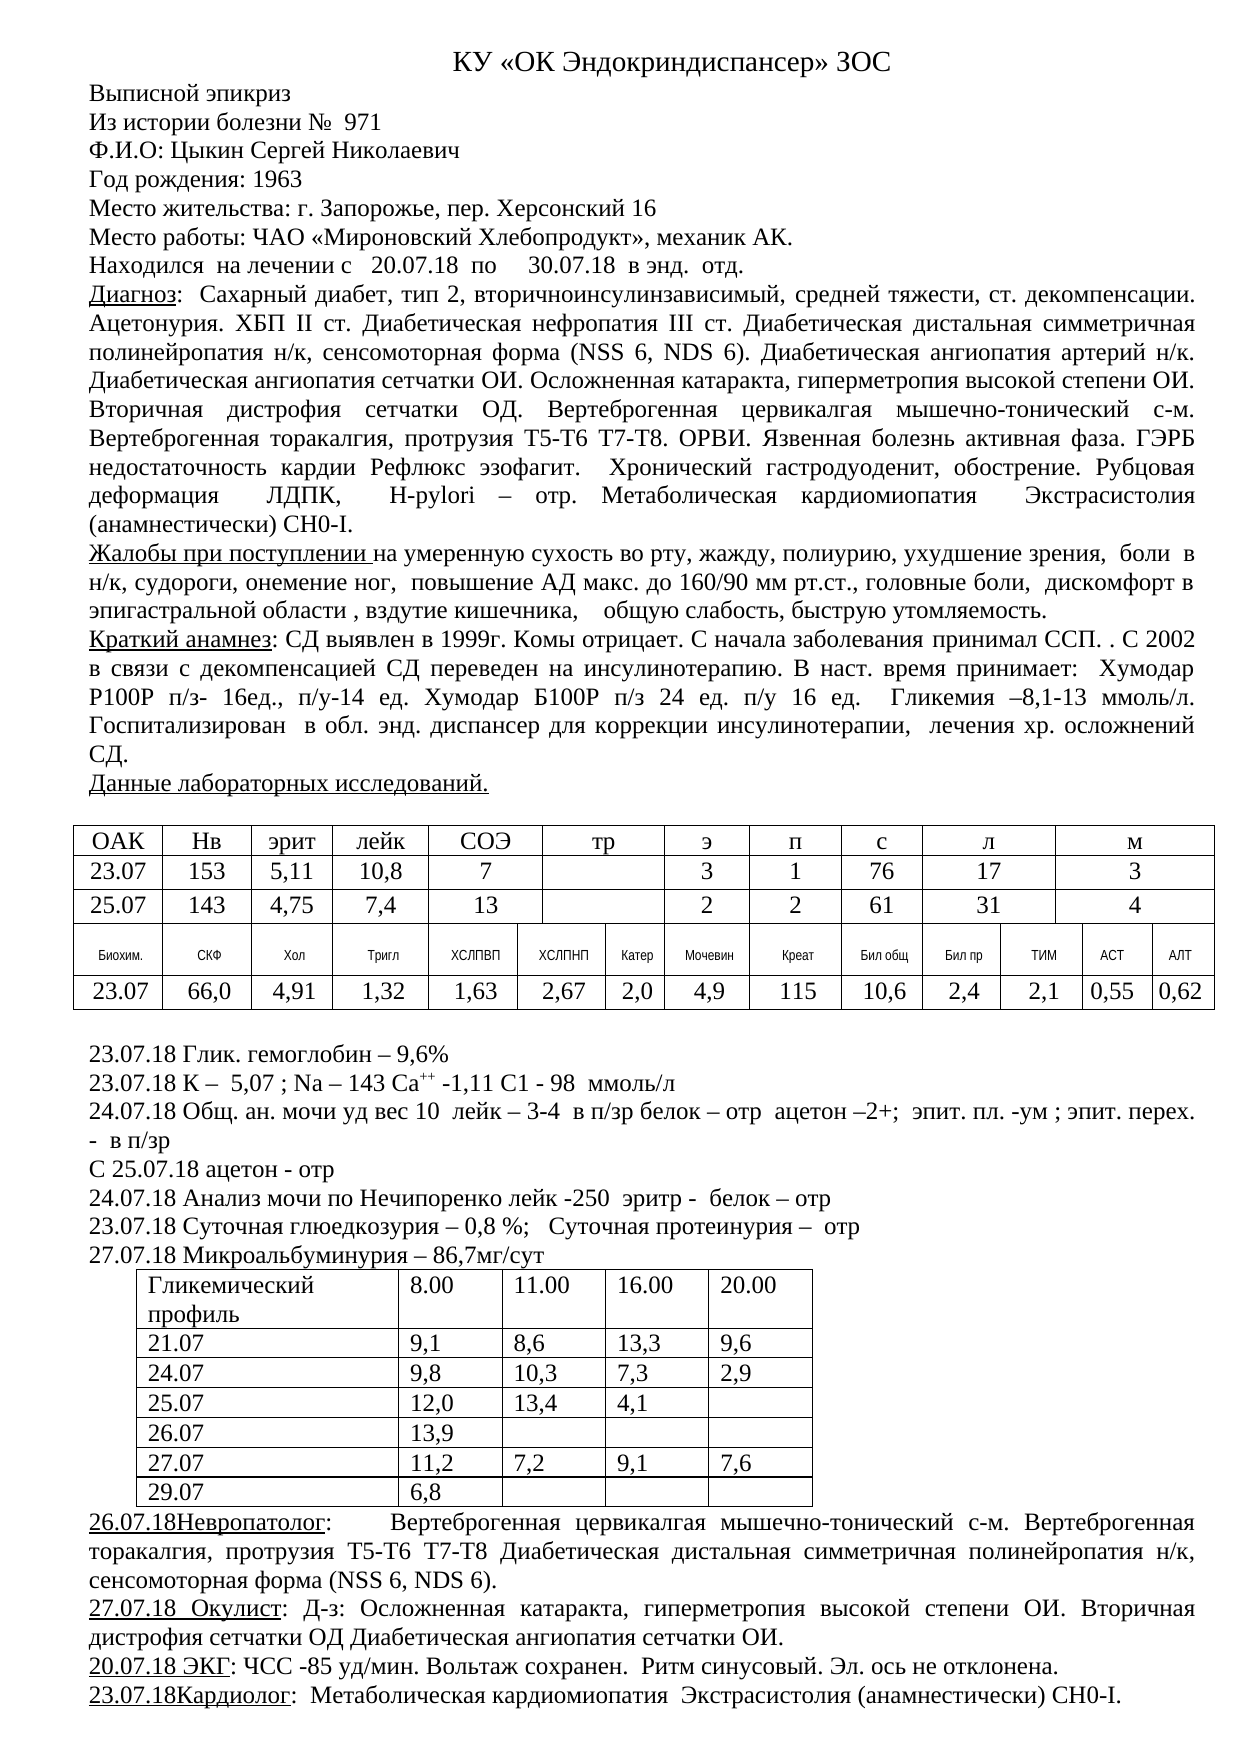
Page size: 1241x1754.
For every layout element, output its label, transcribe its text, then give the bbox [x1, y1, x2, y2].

table_cell 76 [842, 856, 922, 889]
table_cell АЛТ [1153, 924, 1214, 975]
table_header ОАК [74, 826, 162, 855]
table_cell Биохим. [74, 924, 162, 975]
table_cell [543, 890, 664, 923]
table_header 16.00 [606, 1270, 708, 1327]
table_cell 9,1 [606, 1448, 708, 1476]
table_cell 25.07 [74, 890, 162, 923]
table_cell 24.07 [137, 1358, 398, 1387]
table_cell 9,8 [399, 1358, 502, 1387]
table_cell 13,4 [503, 1388, 605, 1417]
table_cell 7,6 [709, 1448, 812, 1476]
table_cell 10,8 [333, 856, 428, 889]
table_cell 3 [665, 856, 749, 889]
table_cell 2,67 [518, 976, 605, 1009]
table_cell [543, 856, 664, 889]
table_cell АСТ [1083, 924, 1152, 975]
text 23.07.18 Суточная глюедкозурия – 0,8 %; Суточная протеинурия – отр [89, 1211, 1196, 1240]
table_cell 23.07 [74, 856, 162, 889]
table_header с [842, 826, 922, 855]
table_header м [1056, 826, 1214, 855]
table_header СОЭ [429, 826, 542, 855]
table_cell Катер [606, 924, 664, 975]
text 23.07.18Кардиолог: Метаболическая кардиомиопатия Экстрасистолия (анамнестически) СН0-I. [89, 1680, 1196, 1708]
text Диагноз: Сахарный диабет, тип 2, вторичноинсулинзависимый, ст. Ацетонурия. ХБП II ст. Диабетическая нефропатия III ст. Диабетическая дистальная симметричная полинейропатия н/к, сенсомоторная форма (NSS 6, NDS 6). Диабетическая ангиопатия артерий н/к. Диабетическая ангиопатия сетчатки ОИ. Осложненная катаракта, гиперметропия высокой степени ОИ. Вторичная дистрофия сетчатки ОД. Вертеброгенная цервикалгая мышечно-тонический с-м. Вертеброгенная торакалгия, протрузия Т5-Т6 Т7-Т8. ОРВИ. Язвенная болезнь активная фаза. ГЭРБ недостаточность кардии Рефлюкс эзофагит. Хронический гастродуоденит, обострение. Рубцовая деформация ЛДПК, H-pylori – отр. Метаболическая кардиомиопатия Экстрасистолия (анамнестически) СН0-I. [89, 279, 1196, 538]
table_cell ХСЛПВП [429, 924, 517, 975]
table_cell 4,1 [606, 1388, 708, 1417]
table_cell [503, 1418, 605, 1447]
table_cell 3 [1056, 856, 1214, 889]
table_cell 21.07 [137, 1329, 398, 1357]
text Жалобы при поступлении на умеренную сухость во рту, жажду, полиурию, ухудшение зрения, боли в н/к, судороги, онемение ног, повышение АД макс. до 160/90 мм рт.ст., головные боли, дискомфорт в эпигастральной области , вздутие кишечника, общую слабость, быструю утомляемость. [89, 538, 1196, 624]
table_cell 4 [1056, 890, 1214, 923]
table_cell 25.07 [137, 1388, 398, 1417]
table_cell [709, 1478, 812, 1506]
text на лечении с 20.07.18 по 30.07.18 в отд. [89, 250, 1196, 279]
table_cell ТИМ [1001, 924, 1082, 975]
table_cell 115 [750, 976, 841, 1009]
table_cell 9,6 [709, 1329, 812, 1357]
text 23.07.18 К – 5,07 ; Nа – 143 Са++ -1,11 С1 - 98 ммоль/л [89, 1068, 1196, 1096]
table_cell Бил пр [923, 924, 1000, 975]
table_cell 6,8 [399, 1478, 502, 1506]
text 24.07.18 Анализ мочи по Нечипоренко лейк -250 эритр - белок – отр [89, 1183, 1196, 1211]
table_cell [606, 1478, 708, 1506]
subtitle Из истории болезни № 971 [89, 107, 1196, 135]
table_cell 5,11 [252, 856, 332, 889]
table_cell 12,0 [399, 1388, 502, 1417]
table_cell Бил общ [842, 924, 922, 975]
table_cell 1 [750, 856, 841, 889]
table_cell 1,32 [333, 976, 428, 1009]
table_cell 7,4 [333, 890, 428, 923]
table_header 20.00 [709, 1270, 812, 1327]
text Краткий анамнез: СД выявлен в 1999г. Комы отрицает. С начала заболевания . С 2002 в связи с декомпенсацией СД переведен на инсулинотерапию. В наст. время принимает: Хумодар Р100Р п/з- 16ед., п/у-14 ед. Хумодар Б100Р п/з 24 ед. п/у 16 ед. Гликемия –8,1-13 ммоль/л. Госпитализирован в обл. энд. диспансер для коррекции инсулинотерапии, лечения хр. осложнений СД. [89, 624, 1196, 768]
table_cell 2,9 [709, 1358, 812, 1387]
table_cell 4,91 [252, 976, 332, 1009]
table_header э [665, 826, 749, 855]
table_cell 0,55 [1083, 976, 1152, 1009]
table_cell [606, 1418, 708, 1447]
table_cell 11,2 [399, 1448, 502, 1476]
subtitle 24.07.18 Общ. ан. мочи уд вес 10 лейк – 3-4 в п/зр белок – отр ацетон –2+; эпит. пл. -ум ; эпит. перех. - в п/зр [89, 1096, 1196, 1154]
table_header п [750, 826, 841, 855]
table_cell 2,4 [923, 976, 1000, 1009]
table_cell 66,0 [163, 976, 251, 1009]
table_cell СКФ [163, 924, 251, 975]
text С 25.07.18 ацетон - отр [89, 1154, 1196, 1183]
table_cell Креат [750, 924, 841, 975]
table_cell 143 [163, 890, 251, 923]
table_cell 26.07 [137, 1418, 398, 1447]
table_header Гликемический профиль [137, 1270, 398, 1327]
table_cell 0,62 [1153, 976, 1214, 1009]
subtitle 27.07.18 Микроальбуминурия – 86,7мг/сут [89, 1240, 1196, 1269]
table_header 8.00 [399, 1270, 502, 1327]
table_cell 31 [923, 890, 1055, 923]
text Год рождения: 1963 [89, 164, 1196, 193]
table_cell 27.07 [137, 1448, 398, 1476]
text Данные лабораторных исследований. [89, 768, 1196, 797]
table_cell 1,63 [429, 976, 517, 1009]
table_cell 7,2 [503, 1448, 605, 1476]
table_cell [709, 1388, 812, 1417]
text 26.07.18Невропатолог: Вертеброгенная цервикалгая мышечно-тонический с-м. Вертеброгенная торакалгия, протрузия Т5-Т6 Т7-Т8 Диабетическая дистальная симметричная полинейропатия н/к, сенсомоторная форма (NSS 6, NDS 6). [89, 1507, 1196, 1593]
text 23.07.18 Глик. гемоглобин – 9,6% [89, 1039, 1196, 1068]
subtitle Выписной эпикриз [89, 78, 1202, 107]
table_header Нв [163, 826, 251, 855]
table_cell 23.07 [74, 976, 162, 1009]
table_header л [923, 826, 1055, 855]
table_cell 7 [429, 856, 542, 889]
table_cell 7,3 [606, 1358, 708, 1387]
table_cell [503, 1478, 605, 1506]
table_cell 153 [163, 856, 251, 889]
table_cell 17 [923, 856, 1055, 889]
table_cell 2 [665, 890, 749, 923]
text 20.07.18 ЭКГ: ЧСС -85 уд/мин. Вольтаж Ритм синусовый. Эл. ось не отклонена. [89, 1651, 1196, 1680]
table_cell 4,9 [665, 976, 749, 1009]
table_cell 2,0 [606, 976, 664, 1009]
table_cell 29.07 [137, 1478, 398, 1506]
table_cell 4,75 [252, 890, 332, 923]
table_header лейк [333, 826, 428, 855]
table_cell 10,6 [842, 976, 922, 1009]
table_cell 9,1 [399, 1329, 502, 1357]
table_cell 13,3 [606, 1329, 708, 1357]
text Место работы: ЧАО «Мироновский Хлебопродукт», механик АК. [89, 222, 1196, 250]
table_cell 10,3 [503, 1358, 605, 1387]
table_cell [709, 1418, 812, 1447]
table_cell Тригл [333, 924, 428, 975]
table_cell Мочевин [665, 924, 749, 975]
table_cell 13,9 [399, 1418, 502, 1447]
table_cell Хол [252, 924, 332, 975]
table_cell 2,1 [1001, 976, 1082, 1009]
table_cell 61 [842, 890, 922, 923]
table_header эрит [252, 826, 332, 855]
table_header тр [543, 826, 664, 855]
table_cell 2 [750, 890, 841, 923]
text Место жительства: г. Запорожье, пер. Херсонский 16 [89, 193, 1196, 222]
table_cell 13 [429, 890, 542, 923]
table_cell 8,6 [503, 1329, 605, 1357]
text 27.07.18 Окулист: Д-з: Осложненная катаракта, гиперметропия высокой степени ОИ. Вторичная дистрофия сетчатки ОД Диабетическая ангиопатия сетчатки ОИ. [89, 1593, 1196, 1651]
subtitle Ф.И.О: Цыкин Сергей Николаевич [89, 135, 1196, 164]
table_header 11.00 [503, 1270, 605, 1327]
table_cell ХСЛПНП [518, 924, 605, 975]
